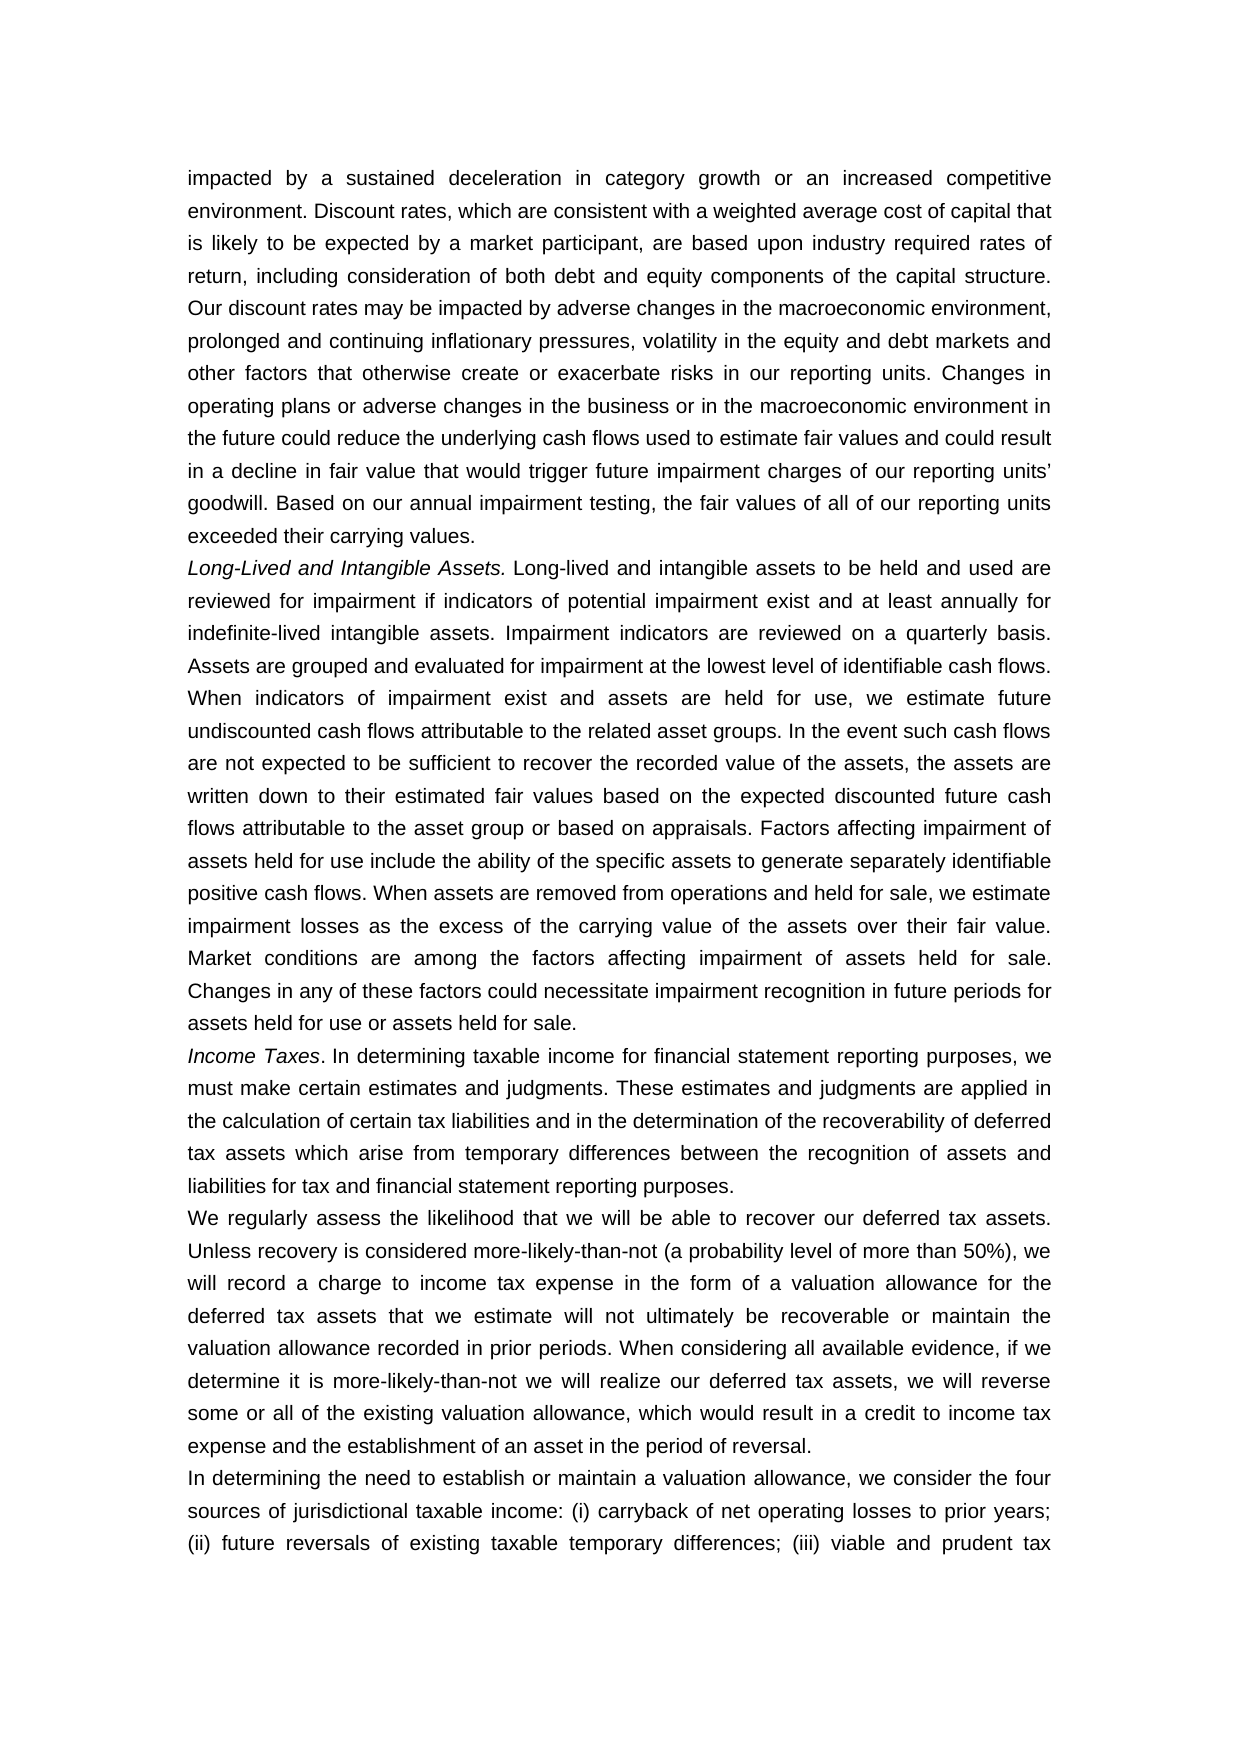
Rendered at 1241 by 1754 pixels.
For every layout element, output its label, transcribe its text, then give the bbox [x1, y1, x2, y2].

text Long-Lived and Intangible Assets. Long-lived and intangible assets to be held and used are reviewed for impairment if indicators of potential impairment exist and at least annually for indefinite-lived intangible assets. Impairment indicators are reviewed on a quarterly basis. Assets are grouped and evaluated for impairment at the lowest level of identifiable cash flows. When indicators of impairment exist and assets are held for use, we estimate future undiscounted cash flows attributable to the related asset groups. In the event such cash flows are not expected to be sufficient to recover the recorded value of the assets, the assets are written down to their estimated fair values based on the expected discounted future cash flows attributable to the asset group or based on appraisals. Factors affecting impairment of assets held for use include the ability of the specific assets to generate separately identifiable positive cash flows. When assets are removed from operations and held for sale, we estimate impairment losses as the excess of the carrying value of the assets over their fair value. Market conditions are among the factors affecting impairment of assets held for sale. Changes in any of these factors could necessitate impairment recognition in future periods for assets held for use or assets held for sale. [187, 552, 1053, 1039]
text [187, 162, 1053, 552]
text We regularly assess the likelihood that we will be able to recover our deferred tax assets. Unless recovery is considered more-likely-than-not (a probability level of more than 50%), we will record a charge to income tax expense in the form of a valuation allowance for the deferred tax assets that we estimate will not ultimately be recoverable or maintain the valuation allowance recorded in prior periods. When considering all available evidence, if we determine it is more-likely-than-not we will realize our deferred tax assets, we will reverse some or all of the existing valuation allowance, which would result in a credit to income tax expense and the establishment of an asset in the period of reversal. [187, 1202, 1053, 1462]
text Income Taxes. In determining taxable income for financial statement reporting purposes, we must make certain estimates and judgments. These estimates and judgments are applied in the calculation of certain tax liabilities and in the determination of the recoverability of deferred tax assets which arise from temporary differences between the recognition of assets and liabilities for tax and financial statement reporting purposes. [187, 1039, 1053, 1202]
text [187, 1462, 1053, 1559]
